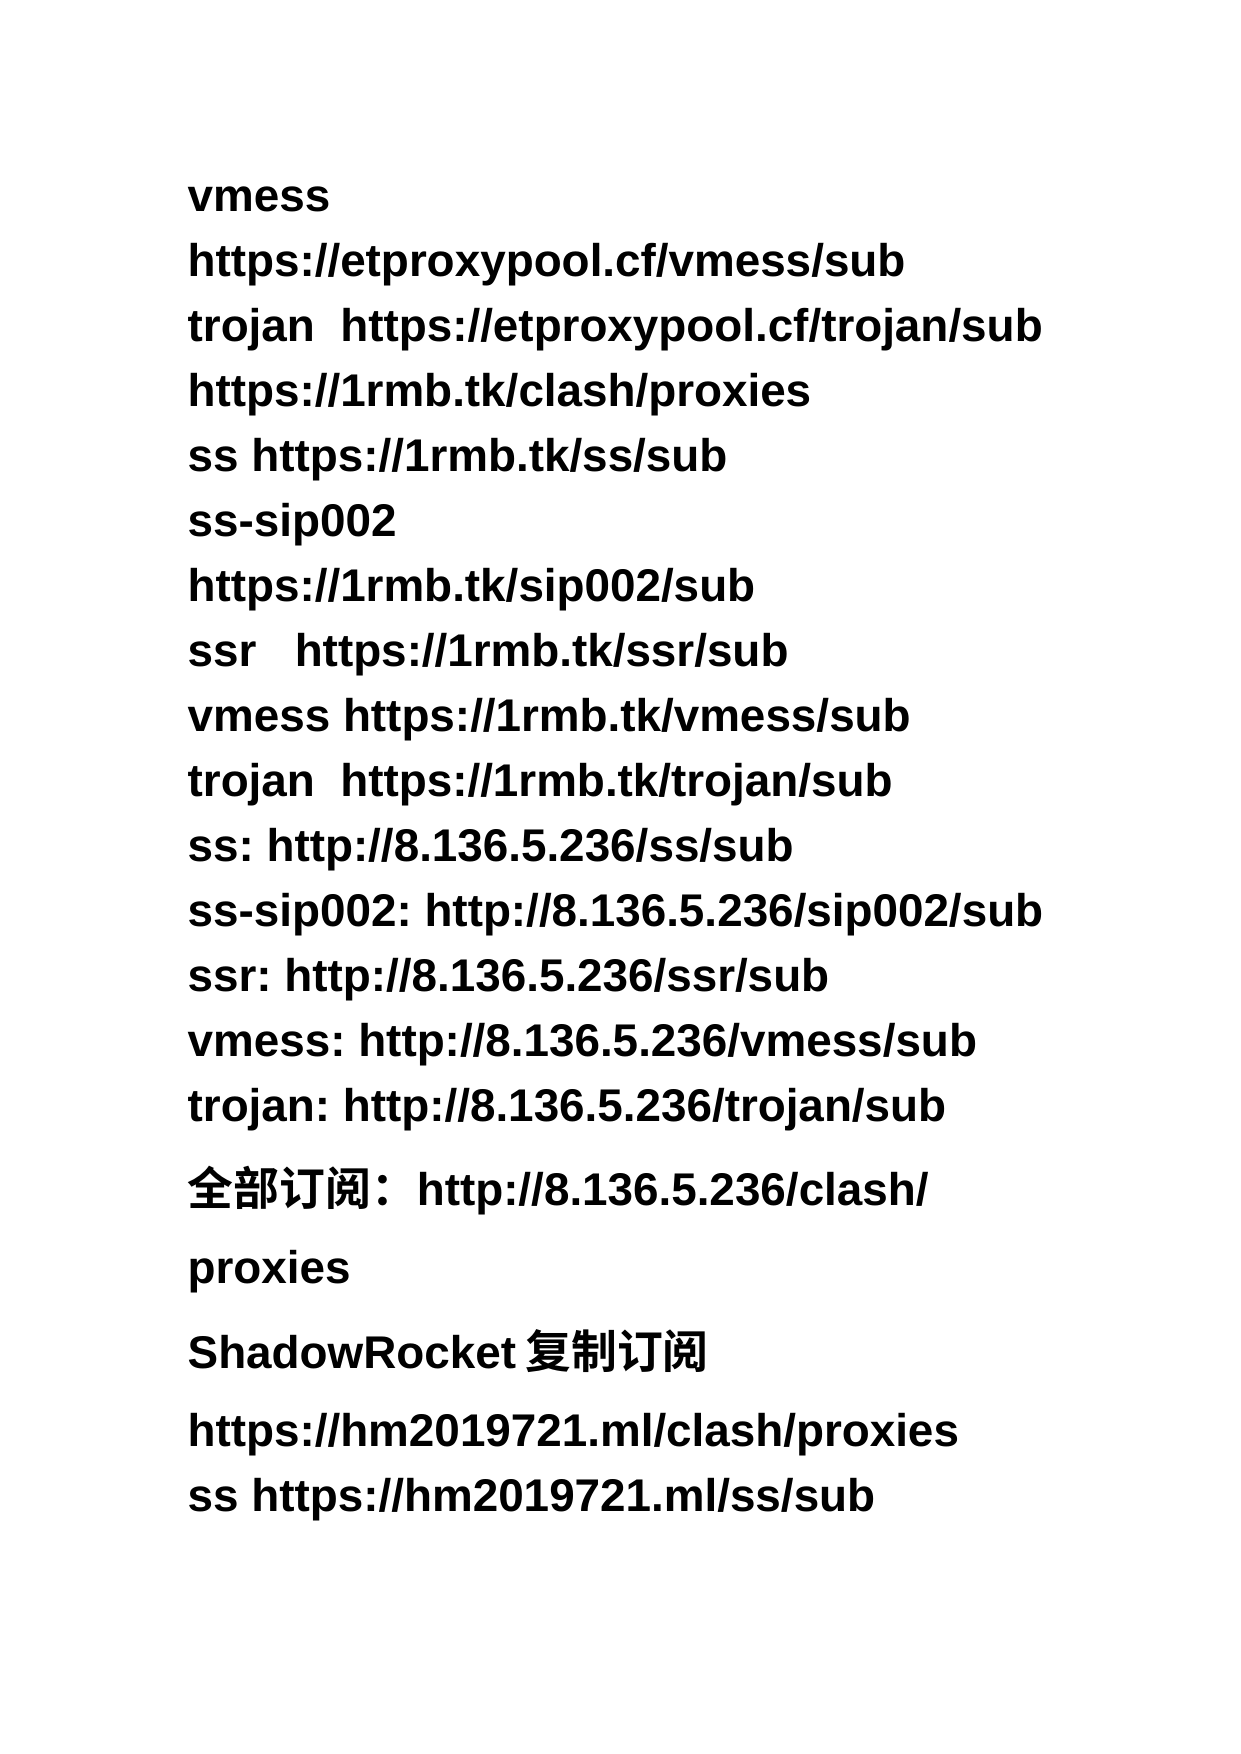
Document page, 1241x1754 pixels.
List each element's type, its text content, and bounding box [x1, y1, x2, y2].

text ss https://1rmb.tk/ss/sub [187, 422, 1053, 487]
text trojan https://etproxypool.cf/trojan/sub [187, 292, 1053, 357]
text ssr https://1rmb.tk/ssr/sub [187, 617, 1053, 682]
text 全部订阅：http://8.136.5.236/clash/proxies [187, 1137, 1053, 1299]
text vmess https://etproxypool.cf/vmess/sub [187, 162, 1053, 292]
text ssr: http://8.136.5.236/ssr/sub [187, 942, 1053, 1007]
text vmess: http://8.136.5.236/vmess/sub [187, 1007, 1053, 1072]
text ShadowRocket复制订阅 [187, 1299, 1053, 1397]
text ss https://hm2019721.ml/ss/sub [187, 1462, 1053, 1527]
text trojan https://1rmb.tk/trojan/sub [187, 747, 1053, 812]
text ss: http://8.136.5.236/ss/sub [187, 812, 1053, 877]
text ss-sip002 https://1rmb.tk/sip002/sub [187, 487, 1053, 617]
text vmess https://1rmb.tk/vmess/sub [187, 682, 1053, 747]
text https://hm2019721.ml/clash/proxies [187, 1397, 1053, 1462]
text trojan: http://8.136.5.236/trojan/sub [187, 1072, 1053, 1137]
text ss-sip002: http://8.136.5.236/sip002/sub [187, 877, 1053, 942]
text https://1rmb.tk/clash/proxies [187, 357, 1053, 422]
